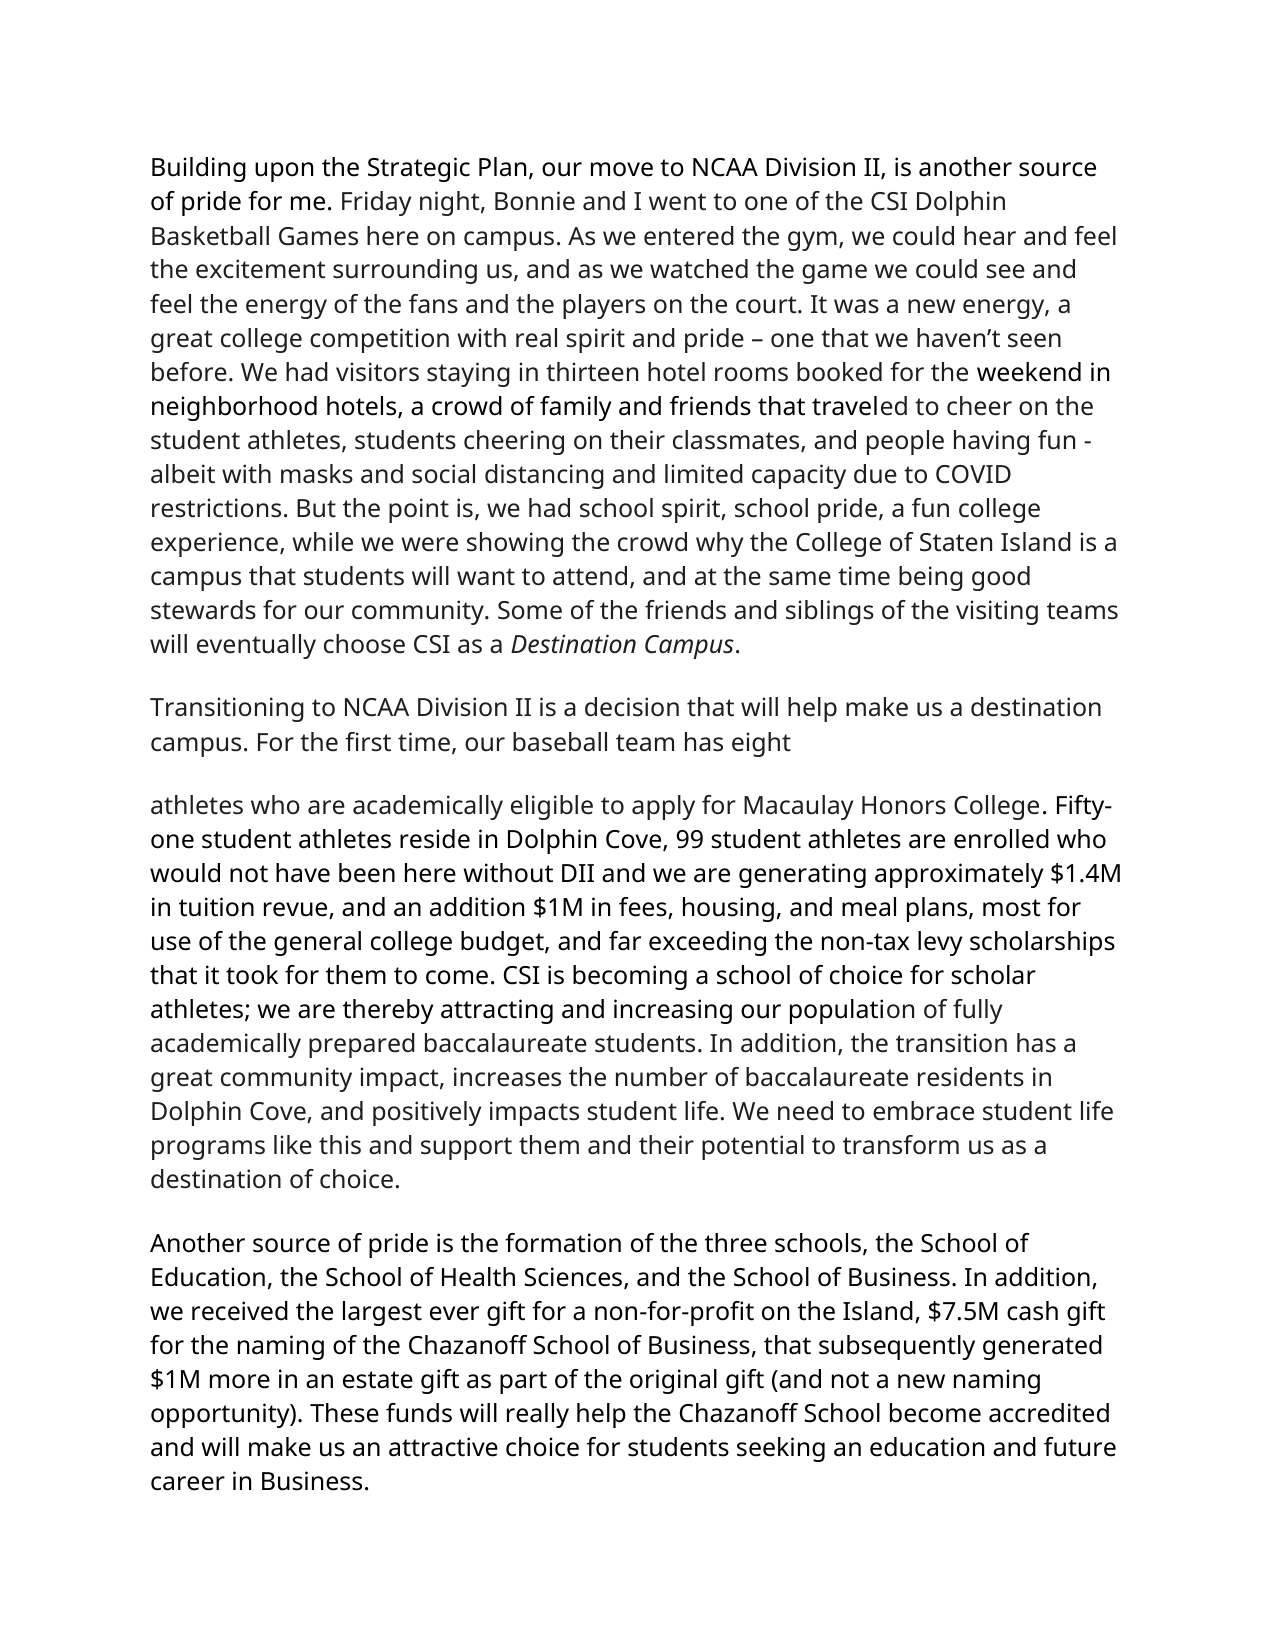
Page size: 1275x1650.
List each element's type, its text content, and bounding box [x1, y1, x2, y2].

text Transitioning to NCAA Division II is a decision that will help make us a destination campus. For the first time, our baseball team has eight [150, 690, 1125, 758]
text Another source of pride is the formation of the three schools, the School of Education, the School of Health Sciences, and the School of Business. In addition, we received the largest ever gift for a non-for-profit on the Island, $7.5M cash gift for the naming of the Chazanoff School of Business, that subsequently generated $1M more in an estate gift as part of the original gift (and not a new naming opportunity). These funds will really help the Chazanoff School become accredited and will make us an attractive choice for students seeking an education and future career in Business. [150, 1225, 1125, 1498]
text Building upon the Strategic Plan, our move to NCAA Division II, is another source of pride for me. Friday night, Bonnie and I went to one of the CSI Dolphin Basketball Games here on campus. As we entered the gym, we could hear and feel the excitement surrounding us, and as we watched the game we could see and feel the energy of the fans and the players on the court. It was a new energy, a great college competition with real spirit and pride – one that we haven’t seen before. We had visitors staying in thirteen hotel rooms booked for the weekend in neighborhood hotels, a crowd of family and friends that traveled to cheer on the student athletes, students cheering on their classmates, and people having fun - albeit with masks and social distancing and limited capacity due to COVID restrictions. But the point is, we had school spirit, school pride, a fun college experience, while we were showing the crowd why the College of Staten Island is a campus that students will want to attend, and at the same time being good stewards for our community. Some of the friends and siblings of the visiting teams will eventually choose CSI as a Destination Campus. [150, 150, 1125, 661]
text athletes who are academically eligible to apply for Macaulay Honors College. Fifty-one student athletes reside in Dolphin Cove, 99 student athletes are enrolled who would not have been here without DII and we are generating approximately $1.4M in tuition revue, and an addition $1M in fees, housing, and meal plans, most for use of the general college budget, and far exceeding the non-tax levy scholarships that it took for them to come. CSI is becoming a school of choice for scholar athletes; we are thereby attracting and increasing our population of fully academically prepared baccalaureate students. In addition, the transition has a great community impact, increases the number of baccalaureate residents in Dolphin Cove, and positively impacts student life. We need to embrace student life programs like this and support them and their potential to transform us as a destination of choice. [150, 787, 1125, 1196]
